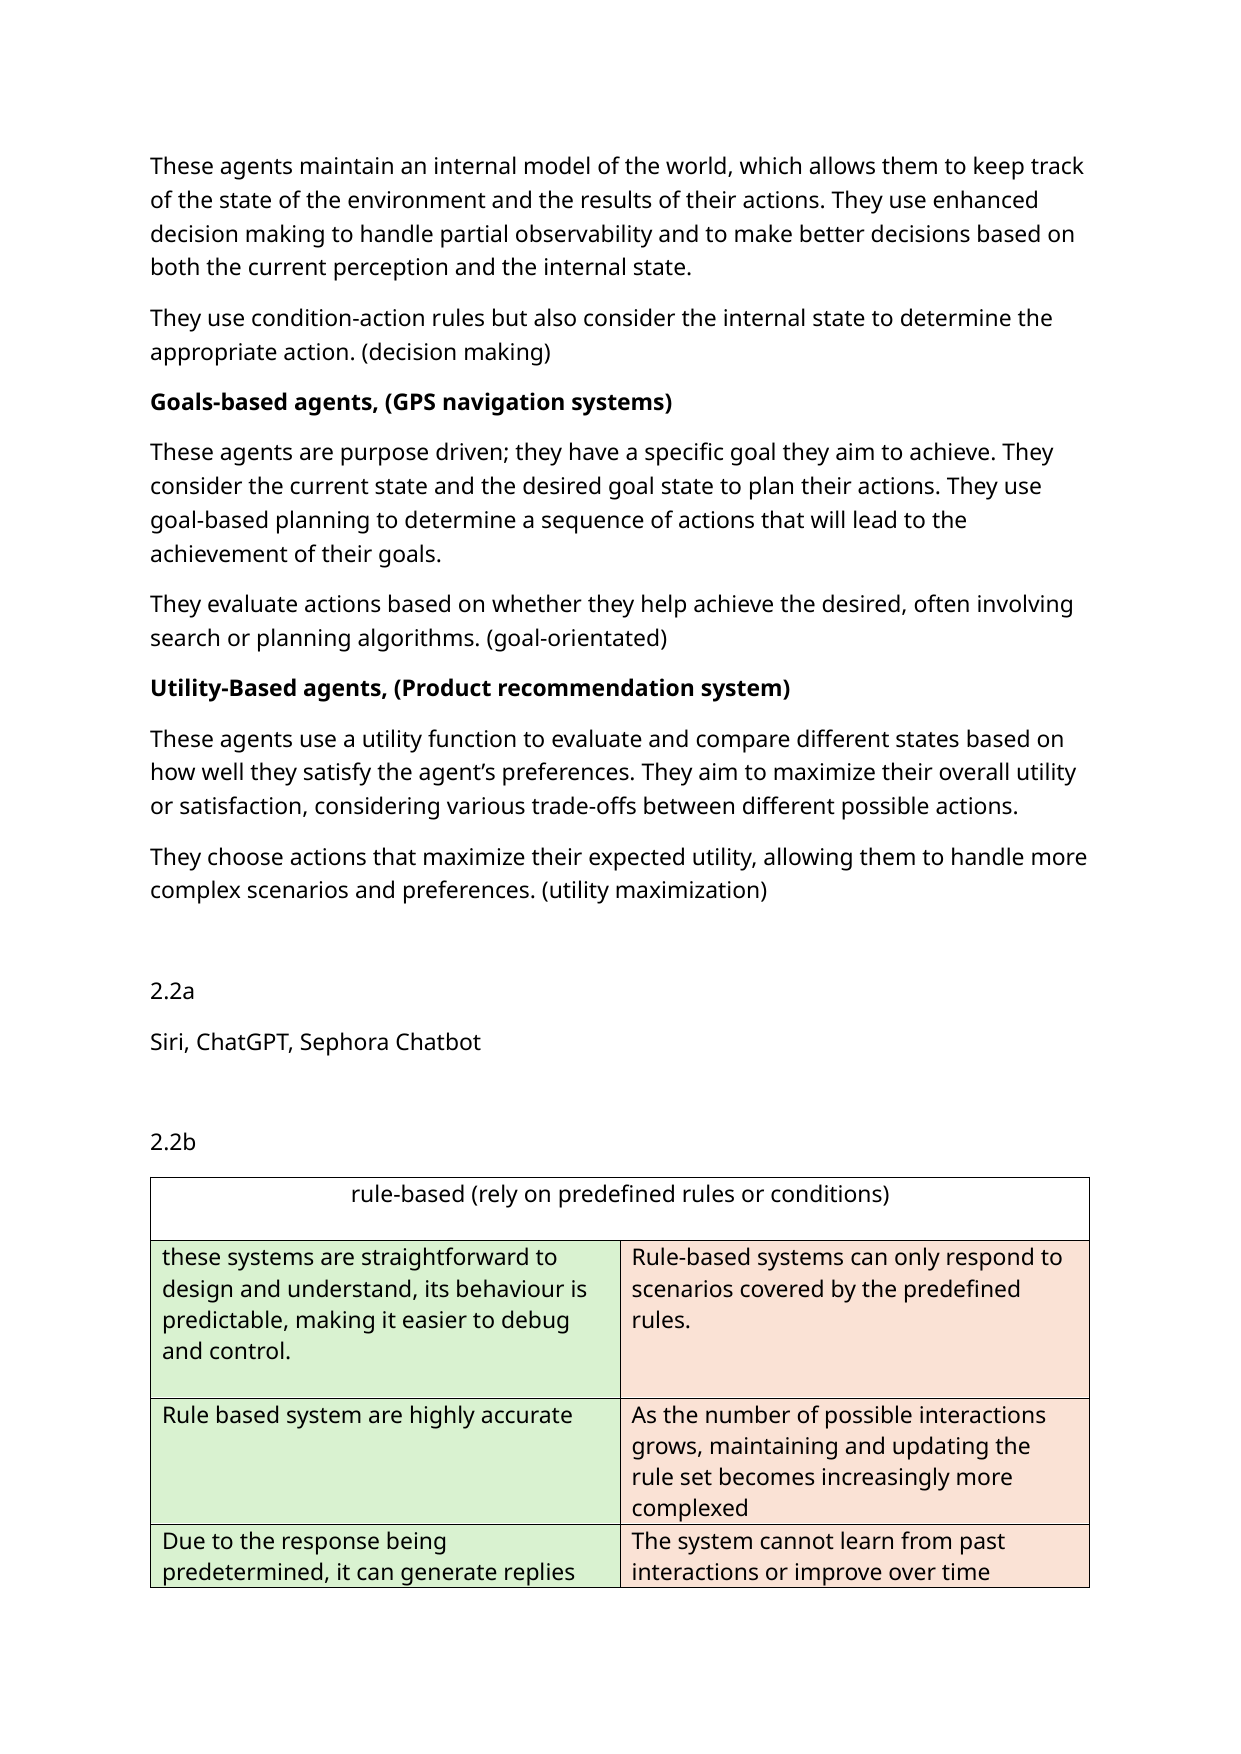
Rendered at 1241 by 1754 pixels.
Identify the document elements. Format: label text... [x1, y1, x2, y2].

text They choose actions that maximize their expected utility, allowing them to handle more complex scenarios and preferences. (utility maximization) [150, 840, 1090, 905]
table_cell Rule-based systems can only respond to scenarios covered by the predefined rules. [621, 1241, 1089, 1397]
table_header rule-based (rely on predefined rules or conditions) [151, 1178, 1089, 1240]
text These agents are purpose driven; they have a specific goal they aim to achieve. They consider the current state and the desired goal state to plan their actions. They use goal-based planning to determine a sequence of actions that will lead to the achievement of their goals. [150, 436, 1090, 569]
text They evaluate actions based on whether they help achieve the desired, often involving search or planning algorithms. (goal-orientated) [150, 588, 1090, 653]
text Siri, ChatGPT, Sephora Chatbot [150, 1025, 1090, 1057]
text These agents use a utility function to evaluate and compare different states based on how well they satisfy the agent’s preferences. They aim to maximize their overall utility or satisfaction, considering various trade-offs between different possible actions. [150, 722, 1090, 821]
text 2.2b [150, 1126, 1090, 1157]
table_cell these systems are straightforward to design and understand, its behaviour is predictable, making it easier to debug and control. [151, 1241, 620, 1397]
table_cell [621, 1525, 1089, 1587]
text 2.2a [150, 975, 1090, 1006]
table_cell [151, 1525, 620, 1587]
table_cell As the number of possible interactions grows, maintaining and updating the rule set becomes increasingly more complexed [621, 1399, 1089, 1523]
text Goals-based agents, (GPS navigation systems) [150, 386, 1090, 417]
text They use condition-action rules but also consider the internal state to determine the appropriate action. (decision making) [150, 302, 1090, 367]
text Utility-Based agents, (Product recommendation system) [150, 672, 1090, 703]
text These agents maintain an internal model of the world, which allows them to keep track of the state of the environment and the results of their actions. They use enhanced decision making to handle partial observability and to make better decisions based on both the current perception and the internal state. [150, 150, 1090, 282]
table_cell Rule based system are highly accurate [151, 1399, 620, 1523]
